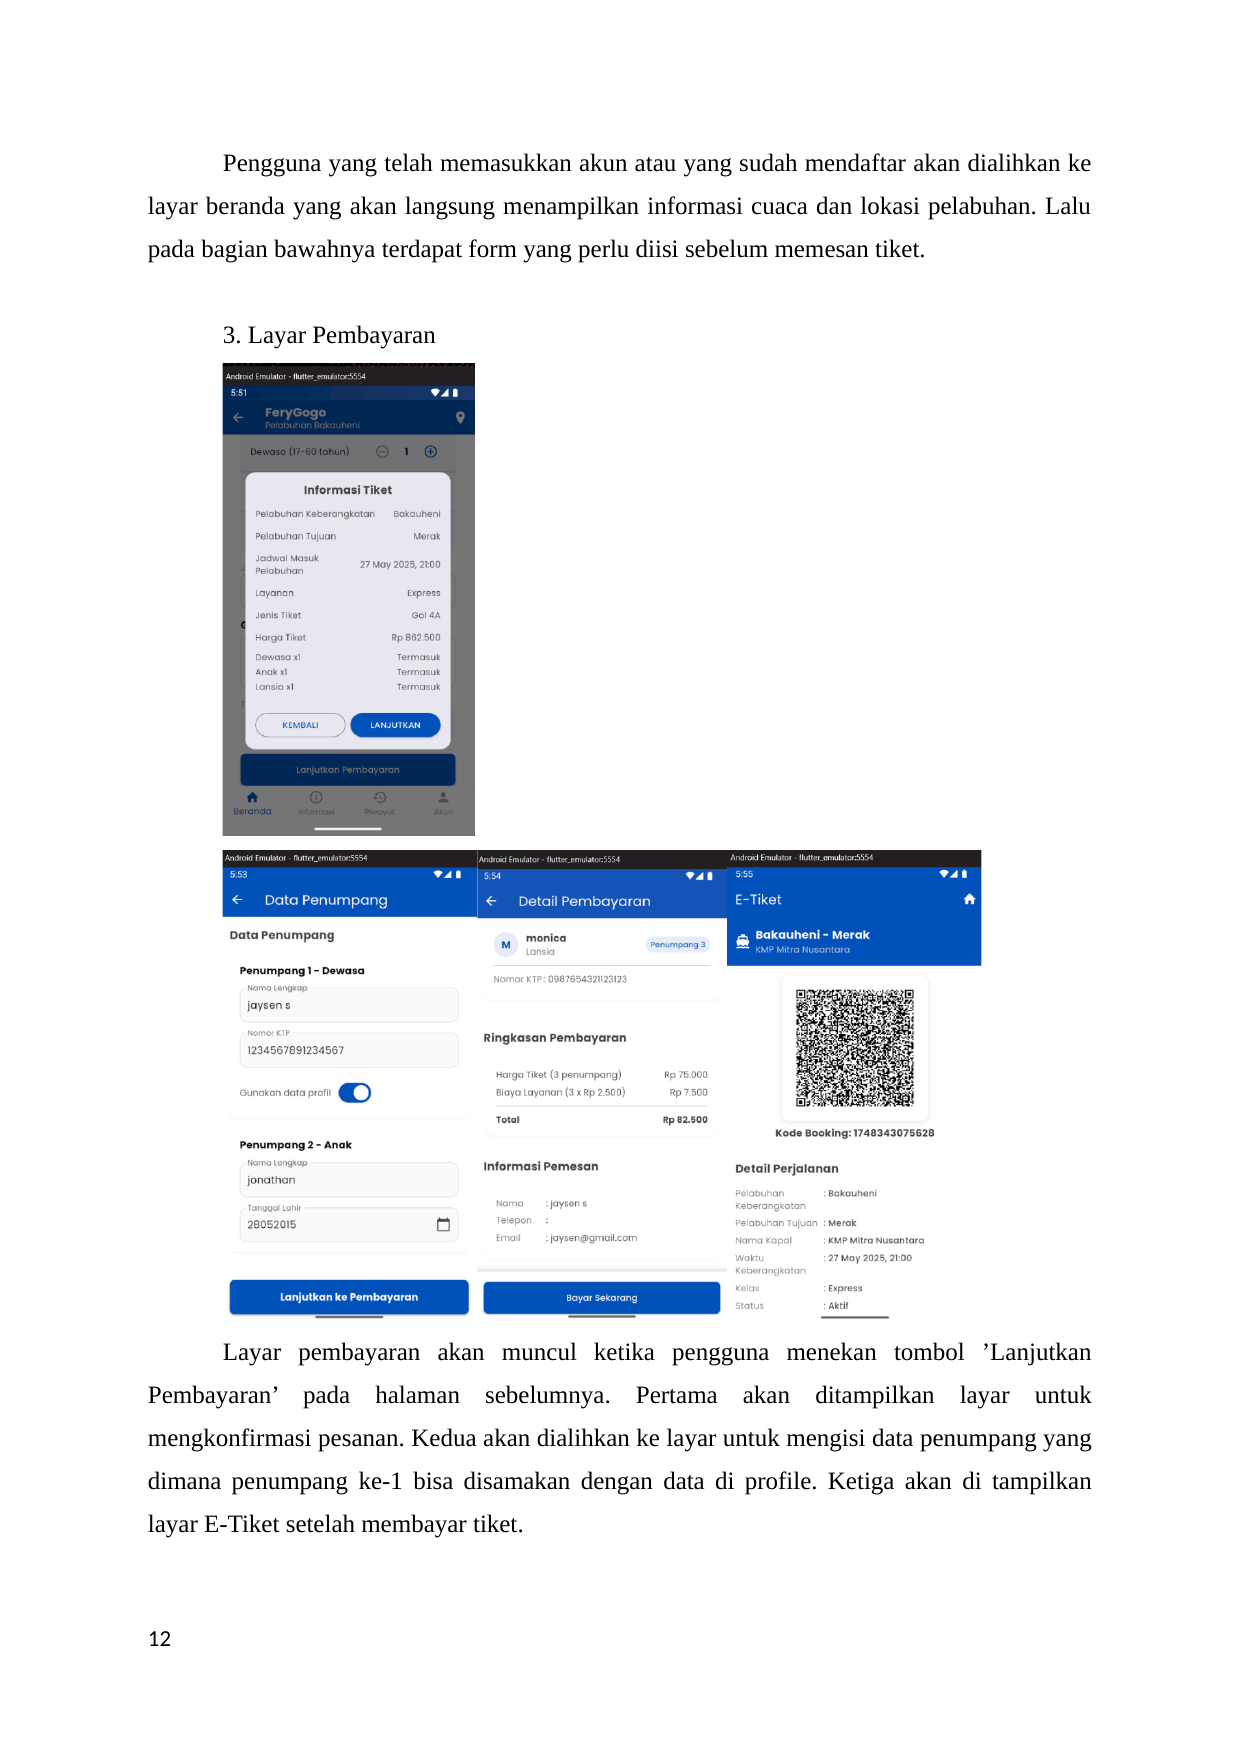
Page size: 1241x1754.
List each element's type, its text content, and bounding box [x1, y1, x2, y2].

picture [222, 850, 982, 1323]
text 3. Layar Pembayaran [148, 320, 1092, 349]
text Pengguna yang telah memasukkan akun atau yang sudah mendaftar akan dialihkan ke layar beranda yang akan langsung menampilkan informasi cuaca dan lokasi pelabuhan. Lalu pada bagian bawahnya terdapat form yang perlu diisi sebelum memesan tiket. [148, 148, 1092, 263]
picture [222, 363, 475, 836]
text Layar pembayaran akan muncul ketika pengguna menekan tombol ’Lanjutkan Pembayaran’ pada halaman sebelumnya. Pertama akan ditampilkan layar untuk mengkonfirmasi pesanan. Kedua akan dialihkan ke layar untuk mengisi data penumpang yang dimana penumpang ke-1 bisa disamakan dengan data di profile. Ketiga akan di tampilkan layar E-Tiket setelah membayar tiket. [148, 1337, 1092, 1538]
